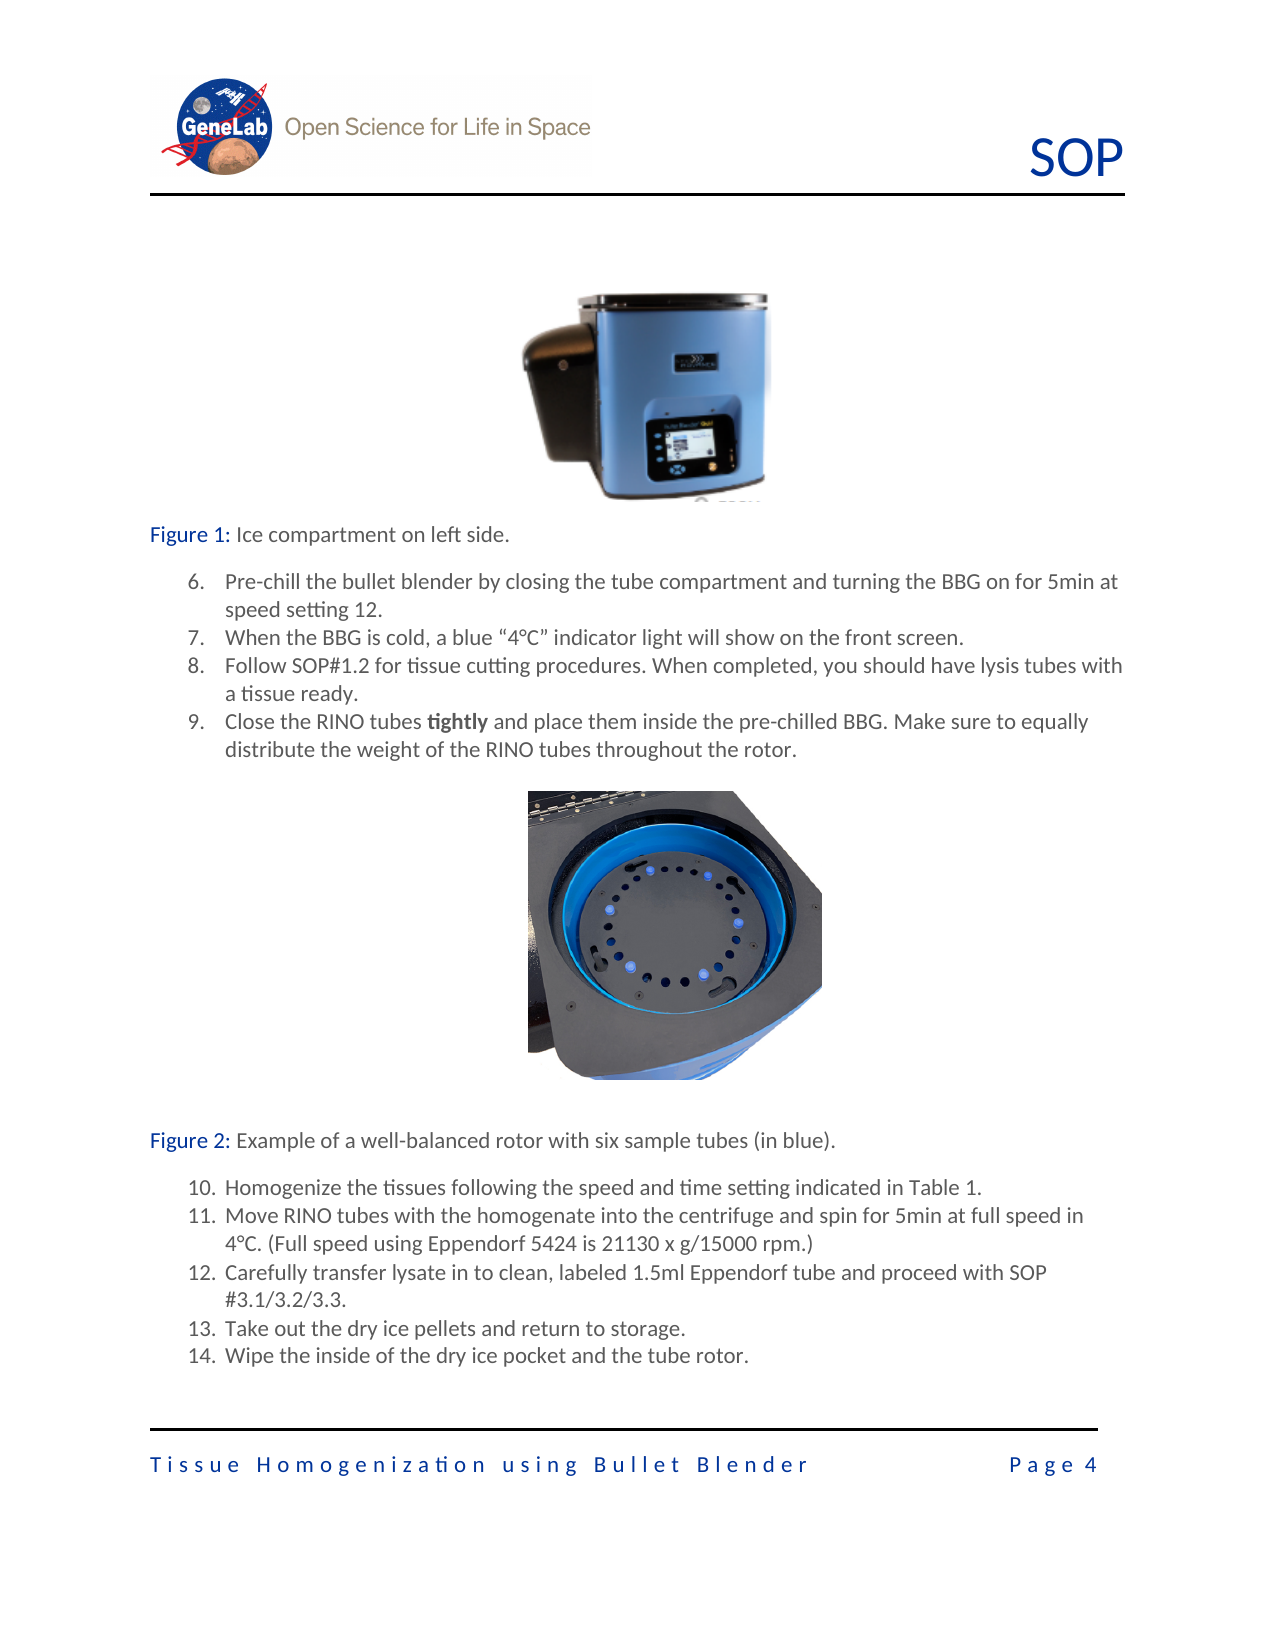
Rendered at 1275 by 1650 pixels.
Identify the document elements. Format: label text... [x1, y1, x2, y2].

list When the BBG is cold, a blue “4°C” indicator light will show on the front screen. [187, 623, 1125, 651]
list Follow SOP#1.2 for tissue cutting procedures. When completed, you should have lysis tubes with a tissue ready. [187, 651, 1125, 707]
list Carefully transfer lysate in to clean, labeled 1.5ml Eppendorf tube and proceed with SOP #3.1/3.2/3.3. [187, 1258, 1125, 1314]
list Close the RINO tubes tightly and place them inside the pre-chilled BBG. Make sure to equally distribute the weight of the RINO tubes throughout the rotor. [187, 707, 1125, 763]
text Figure 2: Example of a well-balanced rotor with six sample tubes (in blue). [150, 1127, 1125, 1155]
list Homogenize the tissues following the speed and time setting indicated in Table 1. [187, 1173, 1125, 1202]
list Move RINO tubes with the homogenate into the centrifuge and spin for 5min at full speed in 4°C. (Full speed using Eppendorf 5424 is 21130 x g/15000 rpm.) [187, 1202, 1125, 1258]
list Pre-chill the bullet blender by closing the tube compartment and turning the BBG on for 5min at speed setting 12. [187, 567, 1125, 623]
picture [150, 75, 593, 177]
list Wipe the inside of the dry ice pocket and the tube rotor. [187, 1342, 1125, 1370]
list Take out the dry ice pellets and return to storage. [187, 1314, 1125, 1342]
text Figure 1: Ice compartment on left side. [150, 520, 1125, 548]
